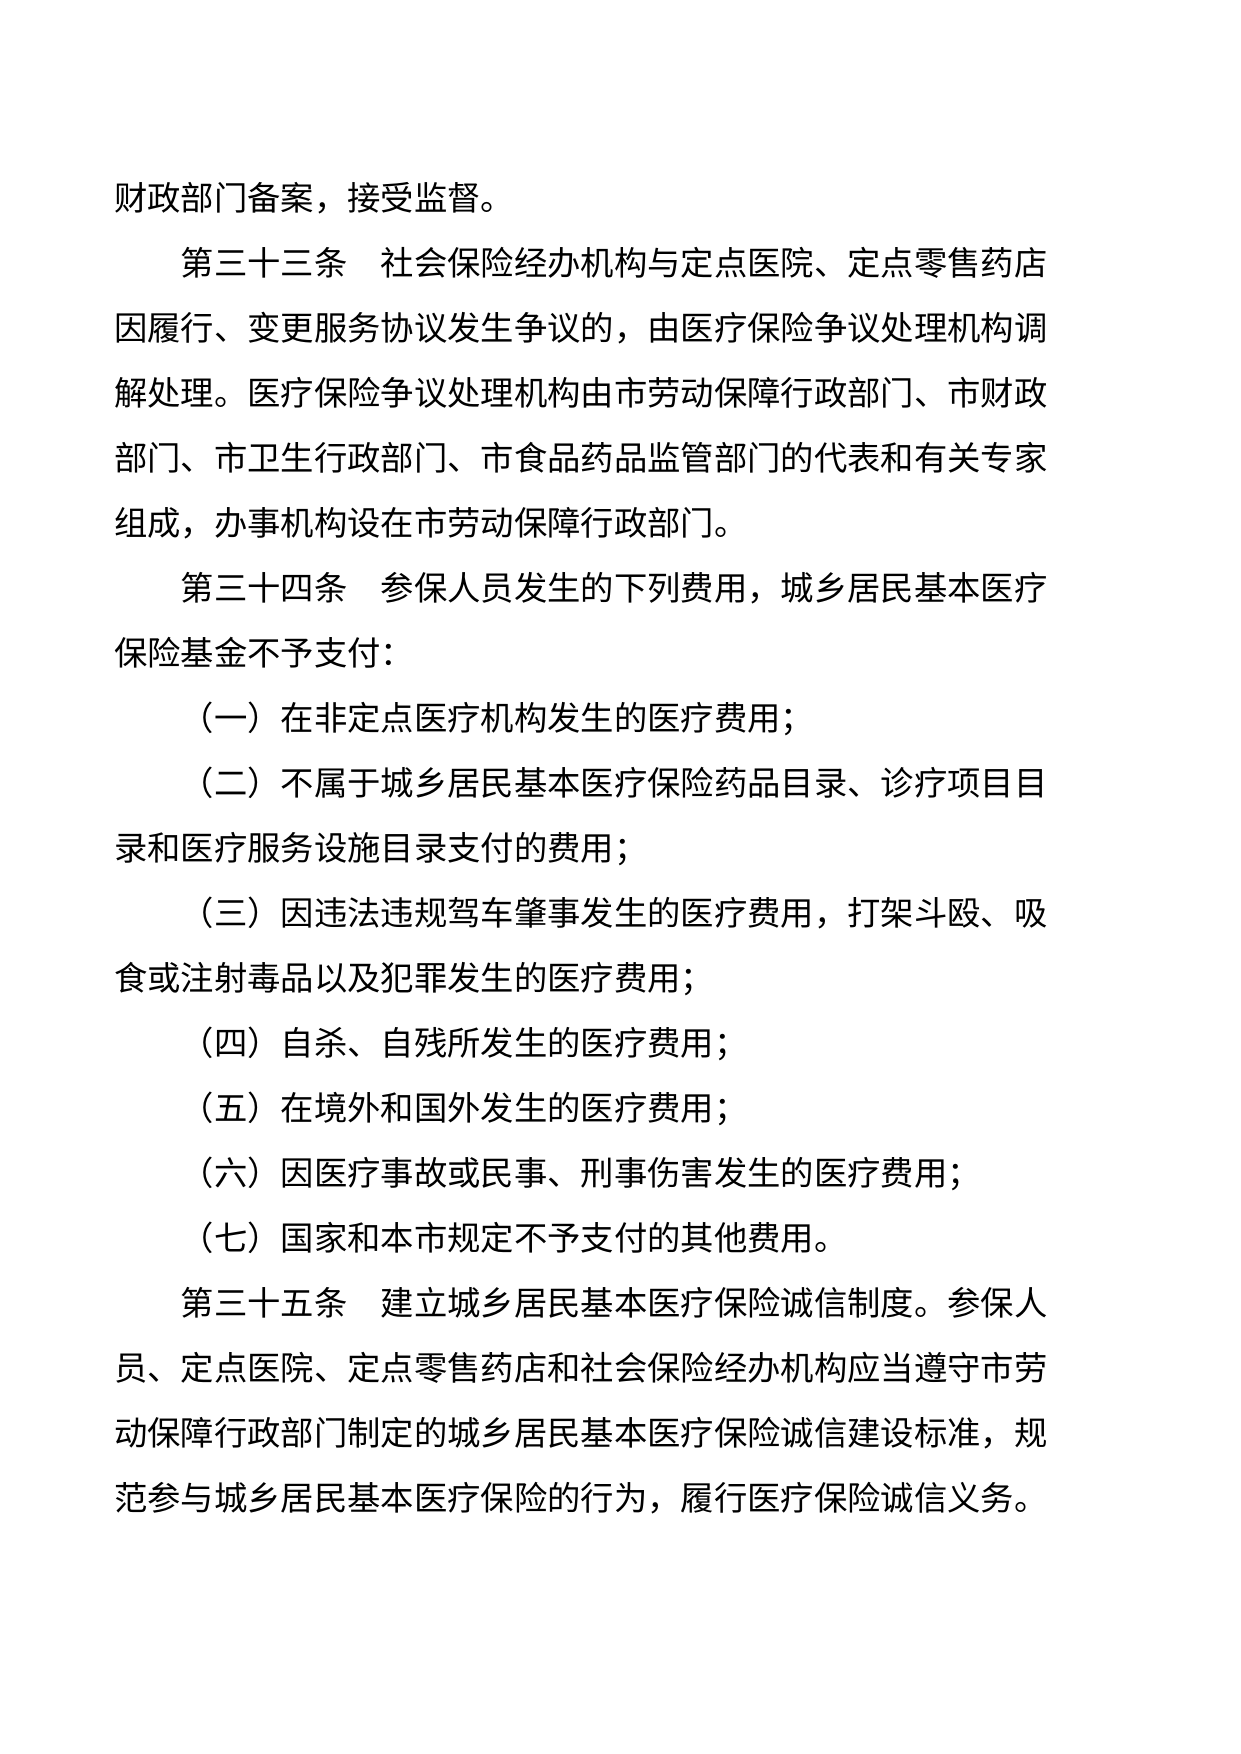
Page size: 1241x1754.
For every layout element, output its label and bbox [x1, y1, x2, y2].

table_cell [188, 162, 1053, 1530]
